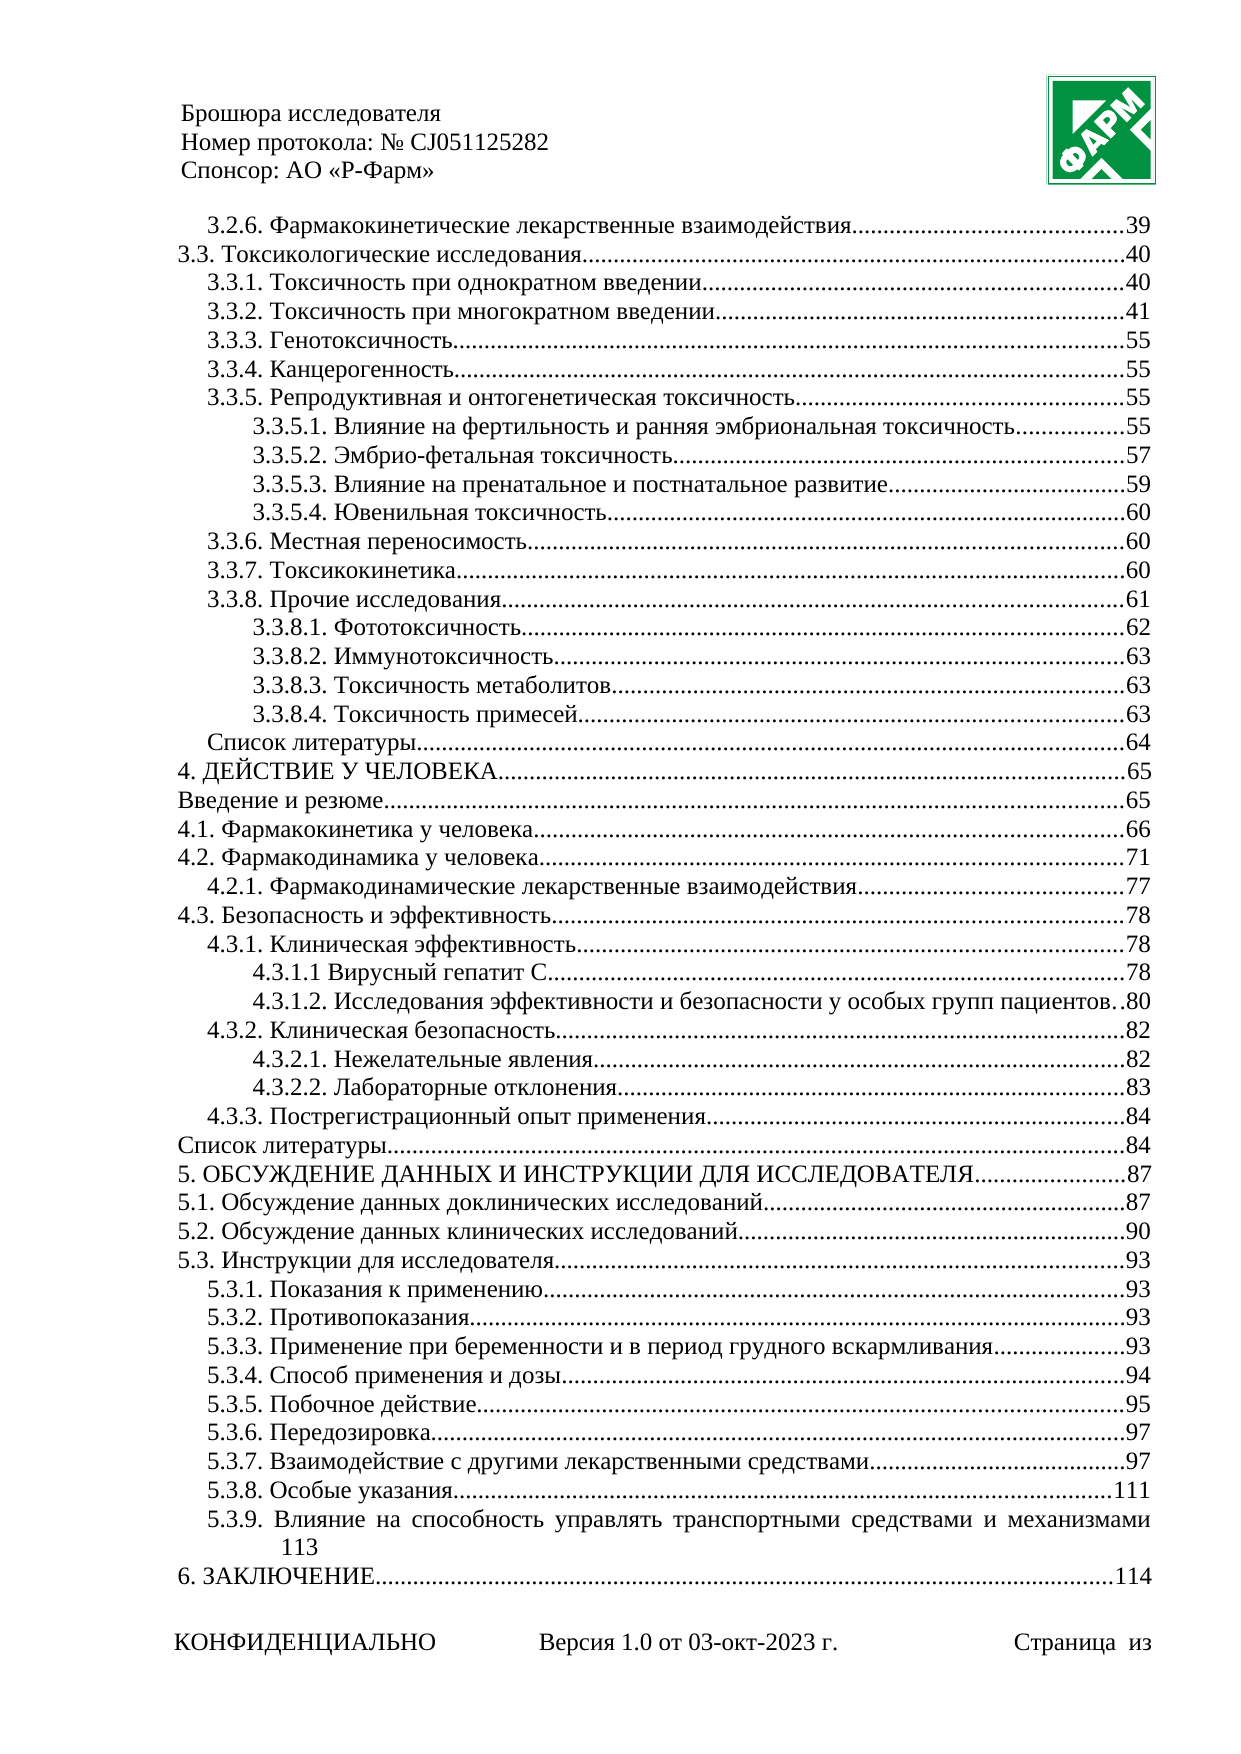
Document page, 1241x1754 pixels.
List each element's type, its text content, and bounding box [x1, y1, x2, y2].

text Список литературы 84 [177, 1130, 1152, 1159]
text 3.3.5.1. Влияние на фертильность и ранняя эмбриональная токсичность 55 [252, 411, 1152, 440]
text 3.3.5. Репродуктивная и онтогенетическая токсичность 55 [177, 382, 1152, 411]
text Введение и резюме 65 [177, 785, 1152, 814]
text 5.3.7. Взаимодействие с другими лекарственными средствами 97 [177, 1446, 1152, 1475]
text 3.2.6. Фармакокинетические лекарственные взаимодействия 39 [177, 210, 1152, 239]
text 3.3.8.2. Иммунотоксичность 63 [252, 641, 1152, 670]
text 3.3.3. Генотоксичность 55 [177, 325, 269, 354]
text 3.3.8.3. Токсичность метаболитов 63 [252, 670, 1152, 699]
text 5.3.1. Показания к применению 93 [177, 1274, 1152, 1302]
text 3.3.8.4. Токсичность примесей 63 [252, 699, 1152, 727]
text 4.3.1.1 Вирусный гепатит С 78 [252, 957, 1152, 986]
text 5.3. Инструкции для исследователя 93 [177, 1245, 1152, 1274]
text 5. ОБСУЖДЕНИЕ ДАННЫХ И ИНСТРУКЦИИ ДЛЯ ИССЛЕДОВАТЕЛЯ 87 [177, 1159, 1152, 1187]
text 5.3.6. Передозировка 97 [177, 1417, 1152, 1446]
text 4.3.2.2. Лабораторные отклонения 83 [252, 1072, 1152, 1101]
text 3.3. Токсикологические исследования 40 [177, 239, 1152, 267]
text Список литературы 64 [177, 727, 1152, 756]
text 5.3.8. Особые указания 111 [177, 1475, 1152, 1504]
text 4.2. Фармакодинамика у человека 71 [177, 842, 1152, 871]
text 5.3.5. Побочное действие 95 [177, 1389, 1152, 1417]
text 3.3.4. Канцерогенность 55 [177, 354, 1152, 382]
text 3.3.6. Местная переносимость 60 [177, 526, 1152, 555]
text 3.3.5.4. Ювенильная токсичность 60 [252, 497, 1152, 526]
text 3.3.8.1. Фототоксичность 62 [252, 612, 1152, 641]
text 3.3.5.2. Эмбрио-фетальная токсичность 57 [252, 440, 1152, 469]
text 4.3.1.2. Исследования эффективности и безопасности у особых групп пациентов 80 [252, 986, 1152, 1015]
text 5.3.9. Влияние на способность управлять транспортными средствами и механизмами 113 [177, 1504, 1152, 1561]
text 4.1. Фармакокинетика у человека 66 [177, 814, 1152, 842]
text 3.3.2. Токсичность при многократном введении 41 [177, 296, 1152, 325]
text 4.2.1. Фармакодинамические лекарственные взаимодействия 77 [177, 871, 1152, 900]
text 5.3.2. Противопоказания 93 [177, 1302, 1152, 1331]
text 4.3.3. Пострегистрационный опыт применения 84 [177, 1101, 1152, 1130]
text 4.3.1. Клиническая эффективность 78 [177, 929, 1152, 957]
text 4.3.2. Клиническая безопасность 82 [177, 1015, 1152, 1044]
text 4.3. Безопасность и эффективность 78 [177, 900, 1152, 929]
text 6. ЗАКЛЮЧЕНИЕ 114 [177, 1561, 1152, 1590]
text 5.3.3. Применение при беременности и в период грудного вскармливания 93 [177, 1331, 1152, 1360]
text 5.3.4. Способ применения и дозы 94 [177, 1360, 1152, 1389]
text 5.1. Обсуждение данных доклинических исследований 87 [177, 1187, 1152, 1216]
text 3.3.3. Генотоксичность 55 [453, 325, 1152, 354]
text 3.3.8. Прочие исследования 61 [177, 584, 1152, 612]
text 4.3.2.1. Нежелательные явления 82 [252, 1044, 1152, 1072]
text 3.3.5.3. Влияние на пренатальное и постнатальное развитие 59 [252, 469, 1152, 497]
text 3.3.1. Токсичность при однократном введении 40 [177, 267, 1152, 296]
text 5.2. Обсуждение данных клинических исследований 90 [177, 1216, 1152, 1245]
text 3.3.7. Токсикокинетика 60 [177, 555, 1152, 584]
text 4. ДЕЙСТВИЕ У ЧЕЛОВЕКА 65 [177, 756, 1152, 785]
